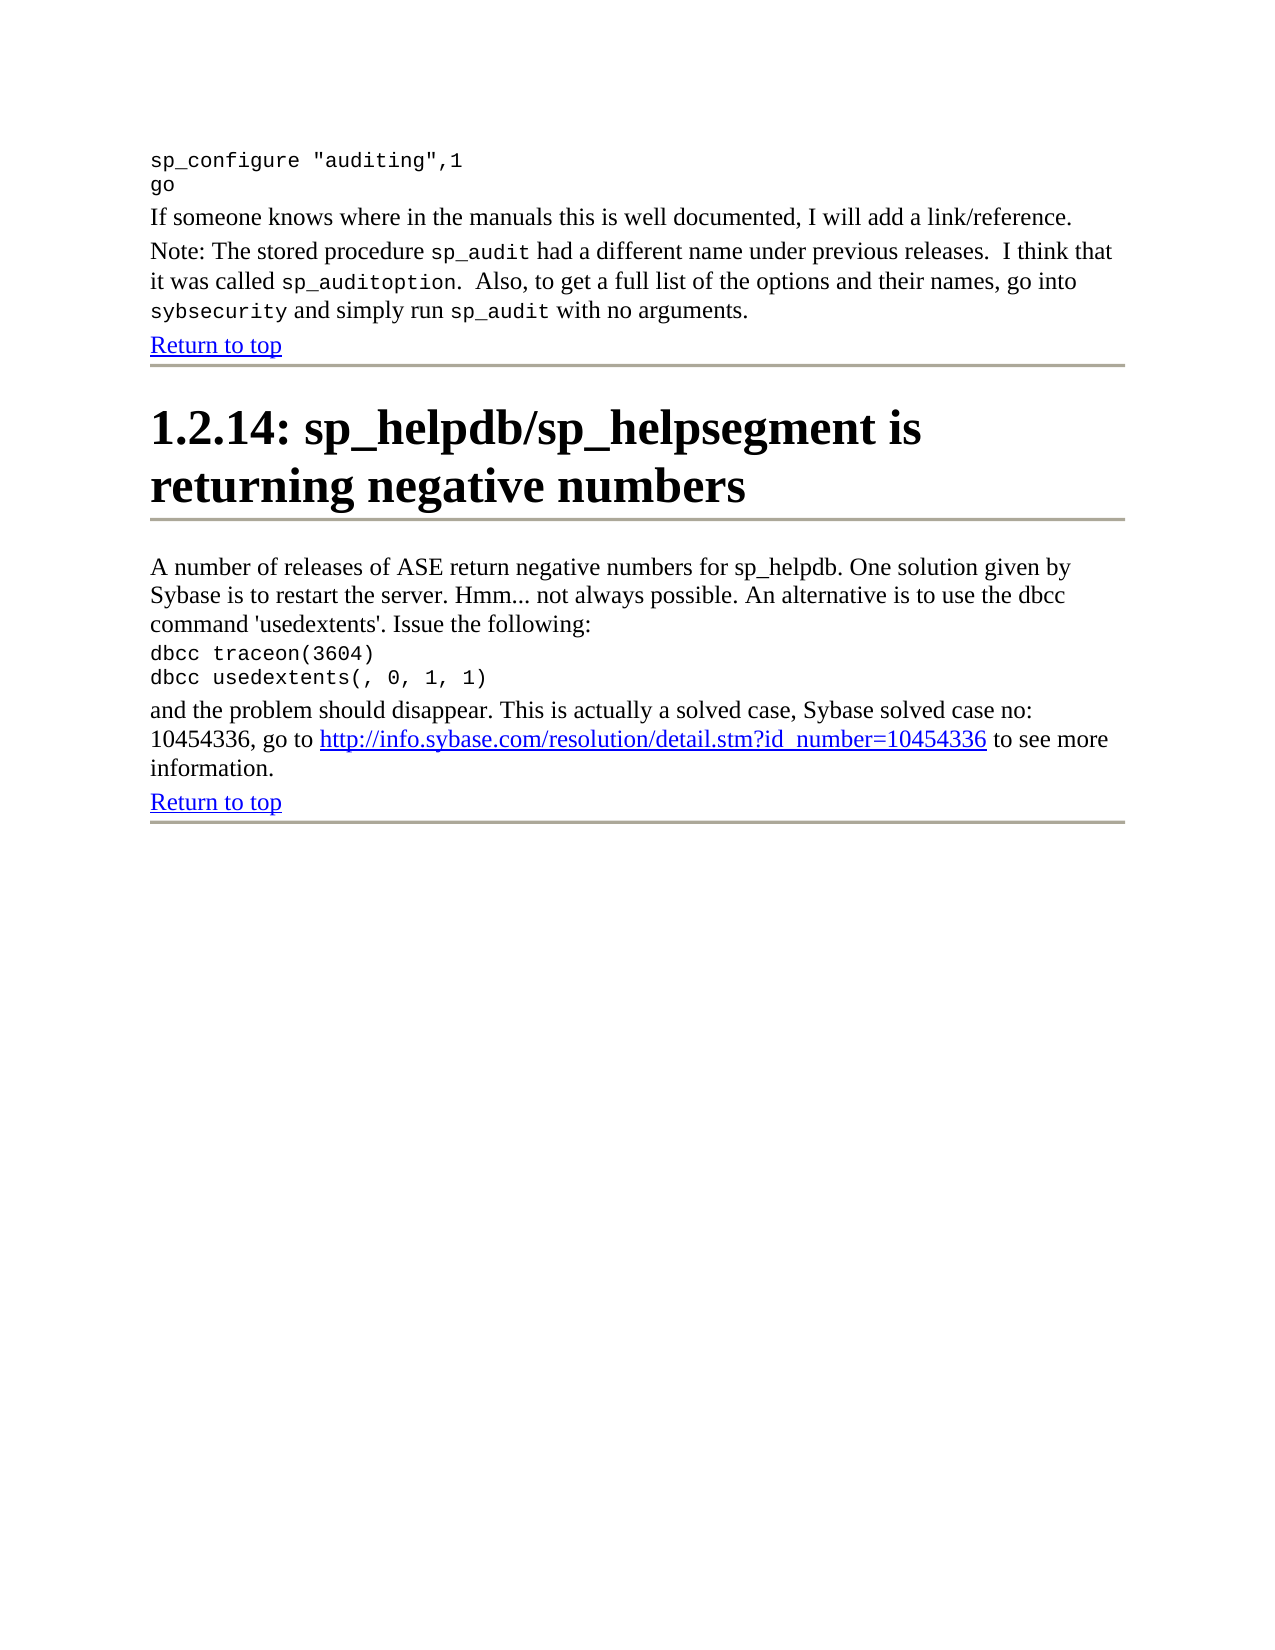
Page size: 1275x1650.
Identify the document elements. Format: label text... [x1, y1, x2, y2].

text If someone knows where in the manuals this is well documented, I will add a link/reference. [150, 202, 1125, 231]
subtitle 1.2.14: sp_helpdb/sp_helpsegment is returning negative numbers [150, 398, 1125, 513]
text dbcc usedextents(, 0, 1, 1) [150, 667, 1125, 690]
text Return to top [150, 787, 1125, 816]
text dbcc traceon(3604) [150, 643, 1125, 667]
text and the problem should disappear. This is actually a solved case, Sybase solved case no: 10454336, go to http://info.sybase.com/resolution/detail.stm?id_number=10454336 to see more information. [150, 696, 1125, 782]
text sp_configure "auditing",1 go [150, 150, 1125, 197]
text A number of releases of ASE return negative numbers for sp_helpdb. One solution given by Sybase is to restart the server. Hmm... not always possible. An alternative is to use the dbcc command 'usedextents'. Issue the following: [150, 552, 1125, 638]
text Return to top [150, 330, 1125, 359]
text Note: The stored procedure sp_audit had a different name under previous releases. I think that it was called sp_auditoption. Also, to get a full list of the options and their names, go into sybsecurity and simply run sp_audit with no arguments. [150, 236, 1125, 325]
